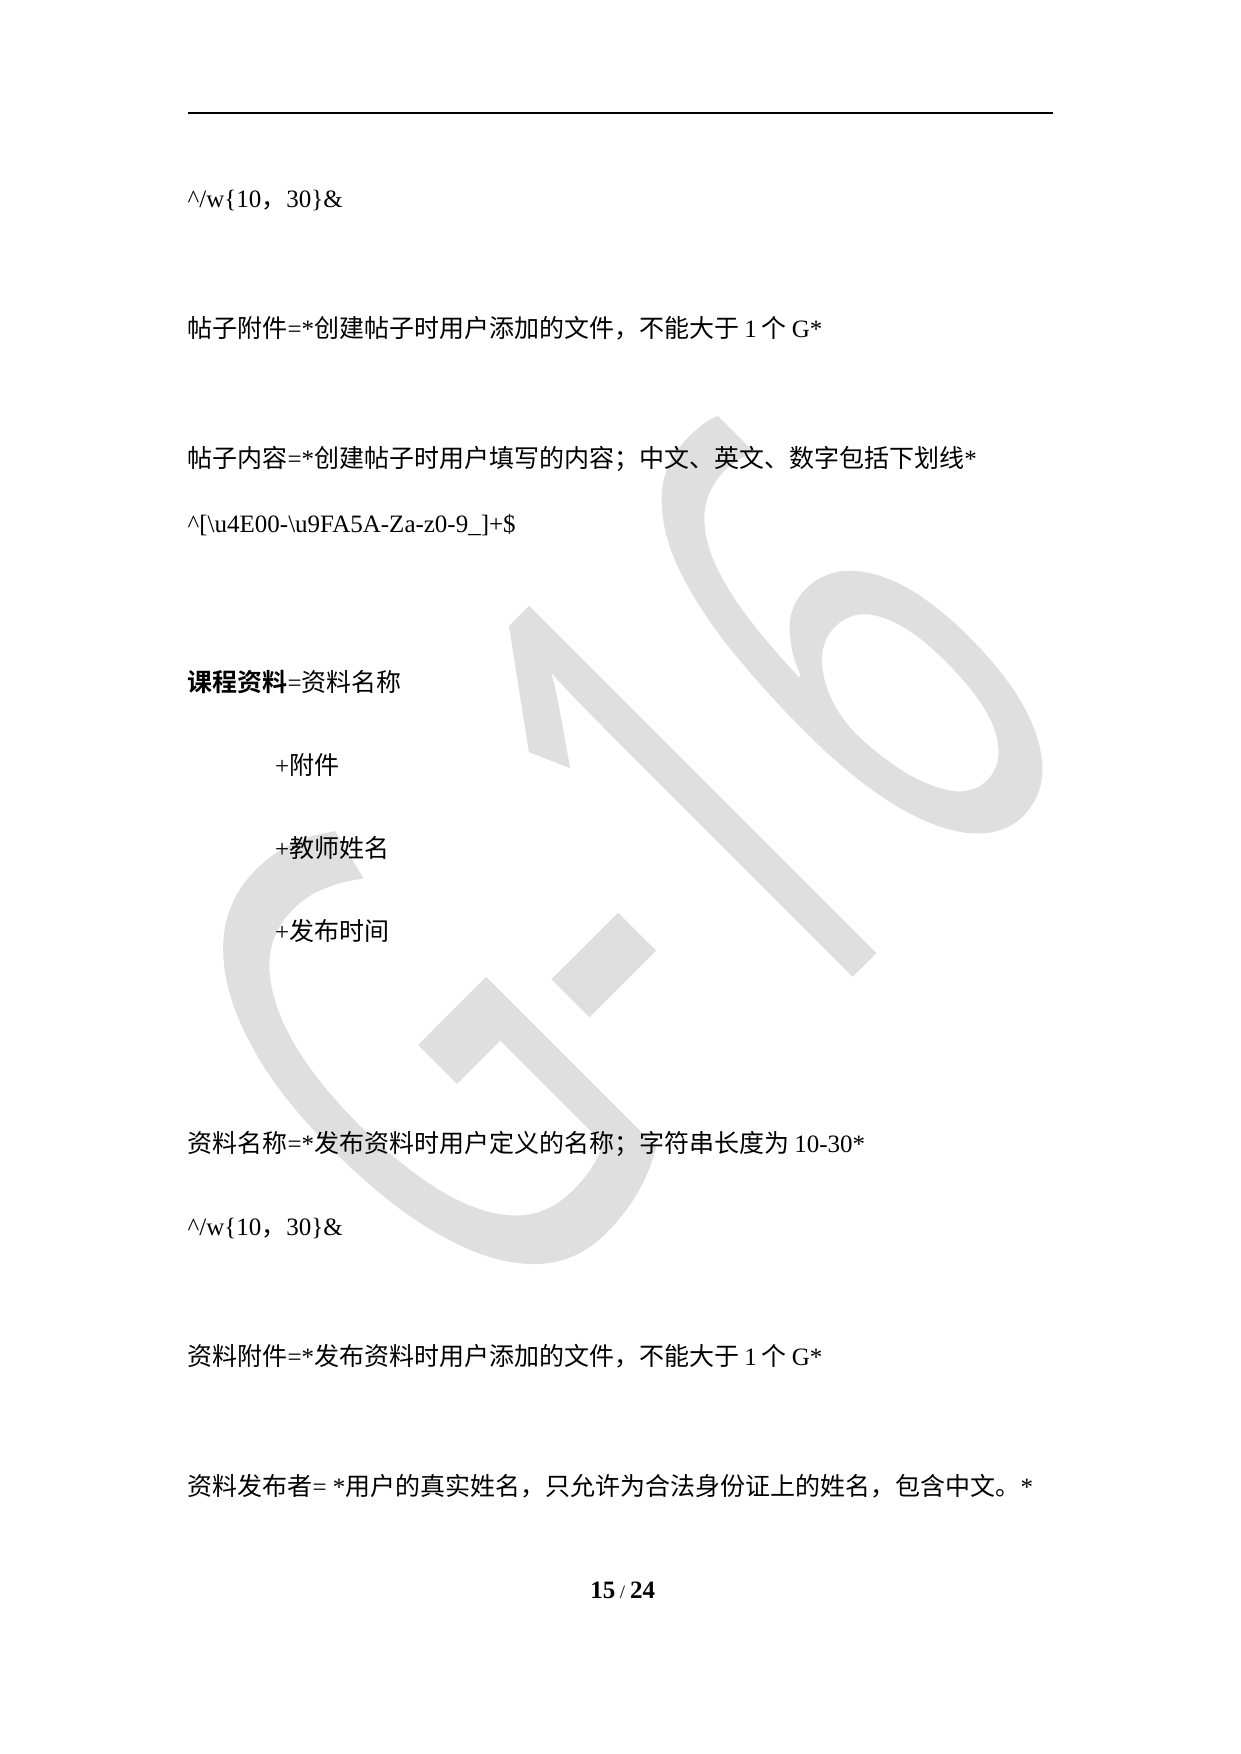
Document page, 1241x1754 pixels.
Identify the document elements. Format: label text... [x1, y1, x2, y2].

text ^[\u4E00-\u9FA5A-Za-z0-9_]+$ [187, 507, 1053, 539]
text ^/w{10，30}& [187, 1192, 1053, 1257]
text +附件 [187, 731, 1053, 796]
text 课程资料=资料名称 [187, 648, 1053, 713]
text 帖子内容=*创建帖子时用户填写的内容；中文、英文、数字包括下划线* [187, 424, 1053, 489]
text +教师姓名 [187, 814, 1053, 879]
text 资料名称=*发布资料时用户定义的名称；字符串长度为10-30* [187, 1109, 1053, 1174]
text +发布时间 [187, 897, 1053, 962]
text 帖子附件=*创建帖子时用户添加的文件，不能大于1个G* [187, 294, 1053, 359]
text 资料发布者= *用户的真实姓名，只允许为合法身份证上的姓名，包含中文。* [187, 1452, 1053, 1517]
text ^/w{10，30}& [187, 164, 1053, 229]
text 资料附件=*发布资料时用户添加的文件，不能大于1个G* [187, 1322, 1053, 1387]
